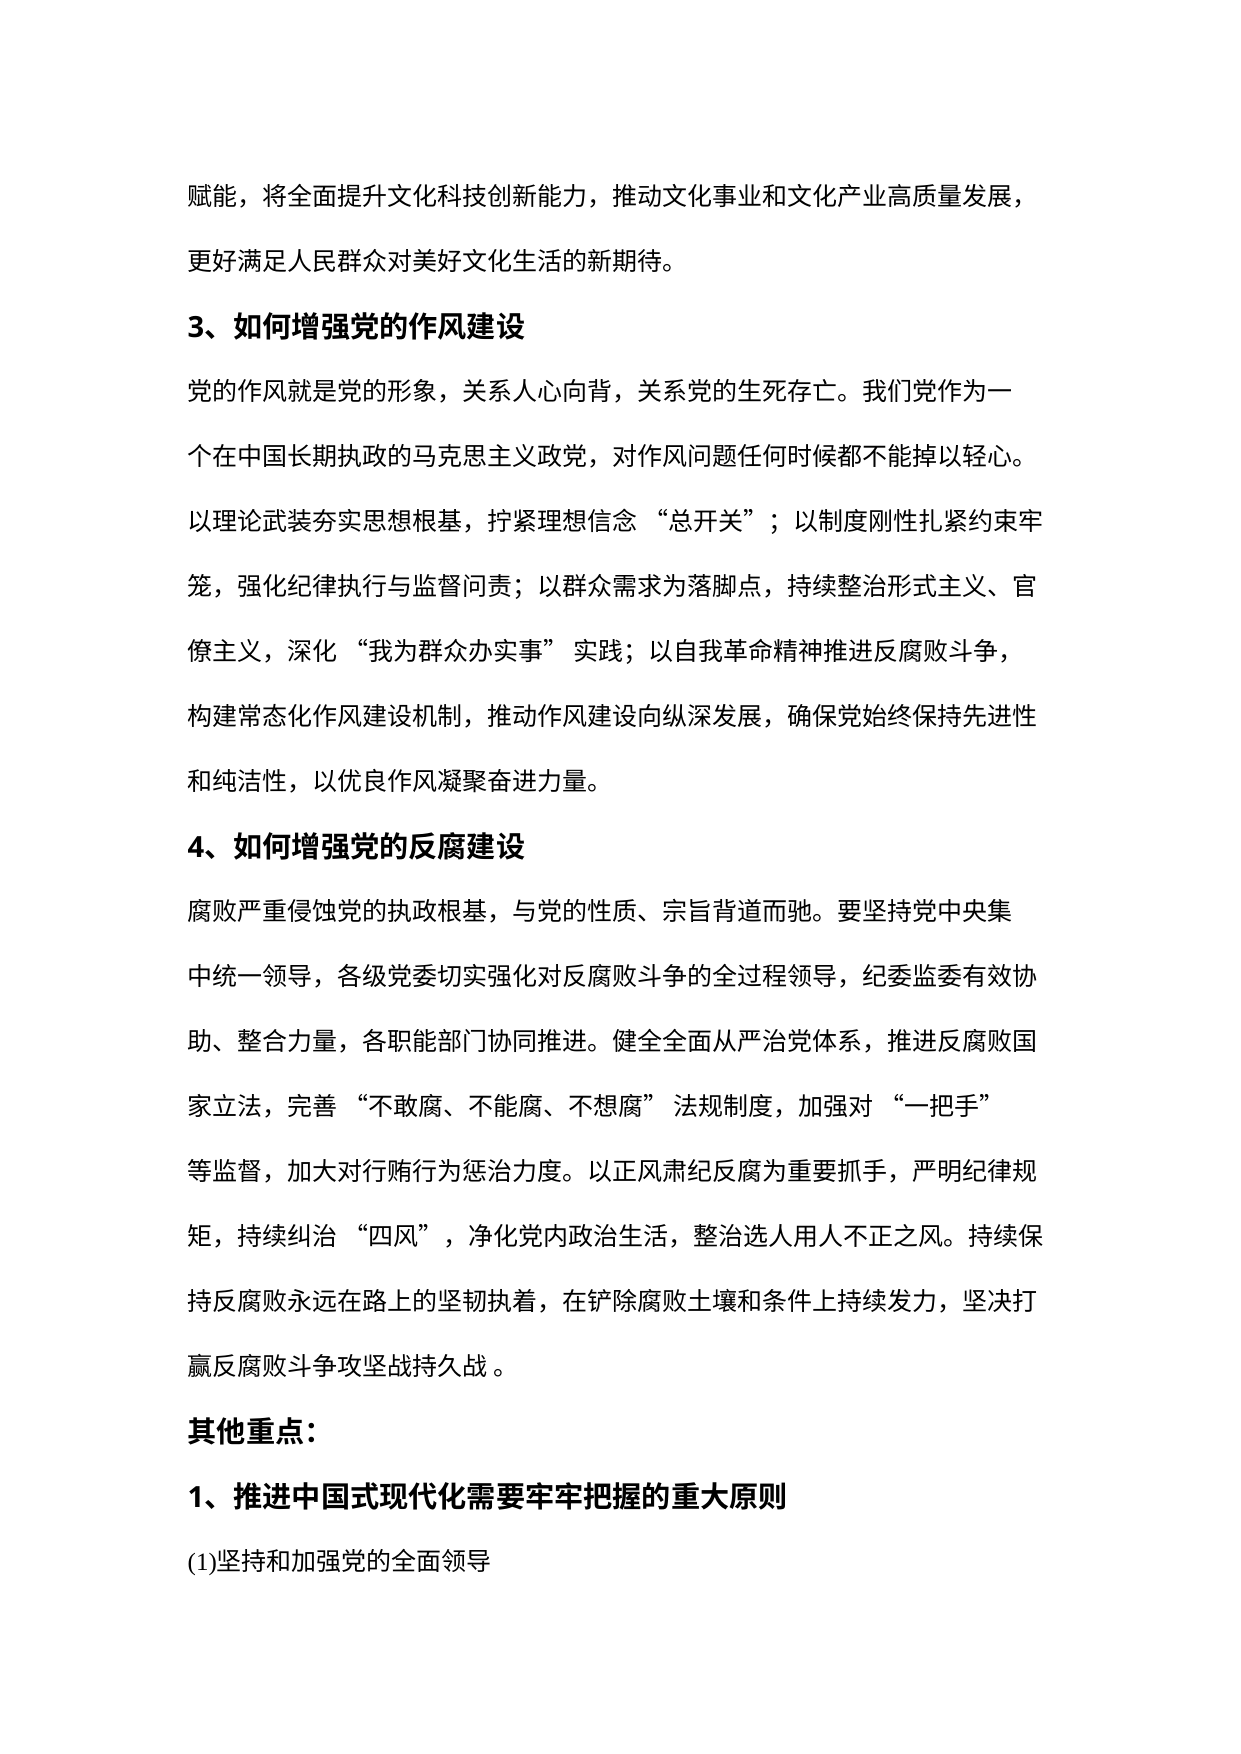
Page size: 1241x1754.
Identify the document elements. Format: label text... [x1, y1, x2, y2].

text 更好满足人民群众对美好文化生活的新期待。 [187, 227, 1053, 292]
text 等监督，加大对行贿行为惩治力度。以正风肃纪反腐为重要抓手，严明纪律规 [187, 1137, 1053, 1202]
text (1)坚持和加强党的全面领导 [187, 1527, 1053, 1592]
text 腐败严重侵蚀党的执政根基，与党的性质、宗旨背道而驰。要坚持党中央集 [187, 877, 1053, 942]
text 个在中国长期执政的马克思主义政党，对作风问题任何时候都不能掉以轻心。 [187, 422, 1053, 487]
text 僚主义，深化 “我为群众办实事” 实践；以自我革命精神推进反腐败斗争， [187, 617, 1053, 682]
text 4、如何增强党的反腐建设 [187, 812, 1053, 877]
text 持反腐败永远在路上的坚韧执着，在铲除腐败土壤和条件上持续发力，坚决打 [187, 1267, 1053, 1332]
text 家立法，完善 “不敢腐、不能腐、不想腐” 法规制度，加强对 “一把手” [187, 1072, 1053, 1137]
text 助、整合力量，各职能部门协同推进。健全全面从严治党体系，推进反腐败国 [187, 1007, 1053, 1072]
text 笼，强化纪律执行与监督问责；以群众需求为落脚点，持续整治形式主义、官 [187, 552, 1053, 617]
text 和纯洁性，以优良作风凝聚奋进力量。 [187, 747, 1053, 812]
text 党的作风就是党的形象，关系人心向背，关系党的生死存亡。我们党作为一 [187, 357, 1053, 422]
text 其他重点： [187, 1397, 1053, 1462]
text 中统一领导，各级党委切实强化对反腐败斗争的全过程领导，纪委监委有效协 [187, 942, 1053, 1007]
text 3、如何增强党的作风建设 [187, 292, 1053, 357]
text 构建常态化作风建设机制，推动作风建设向纵深发展，确保党始终保持先进性 [187, 682, 1053, 747]
text 赢反腐败斗争攻坚战持久战 。 [187, 1332, 1053, 1397]
text 以理论武装夯实思想根基，拧紧理想信念 “总开关”；以制度刚性扎紧约束牢 [187, 487, 1053, 552]
text 赋能，将全面提升文化科技创新能力，推动文化事业和文化产业高质量发展， [187, 162, 1053, 227]
text 矩，持续纠治 “四风”，净化党内政治生活，整治选人用人不正之风。持续保 [187, 1202, 1053, 1267]
text 1、推进中国式现代化需要牢牢把握的重大原则 [187, 1462, 1053, 1527]
